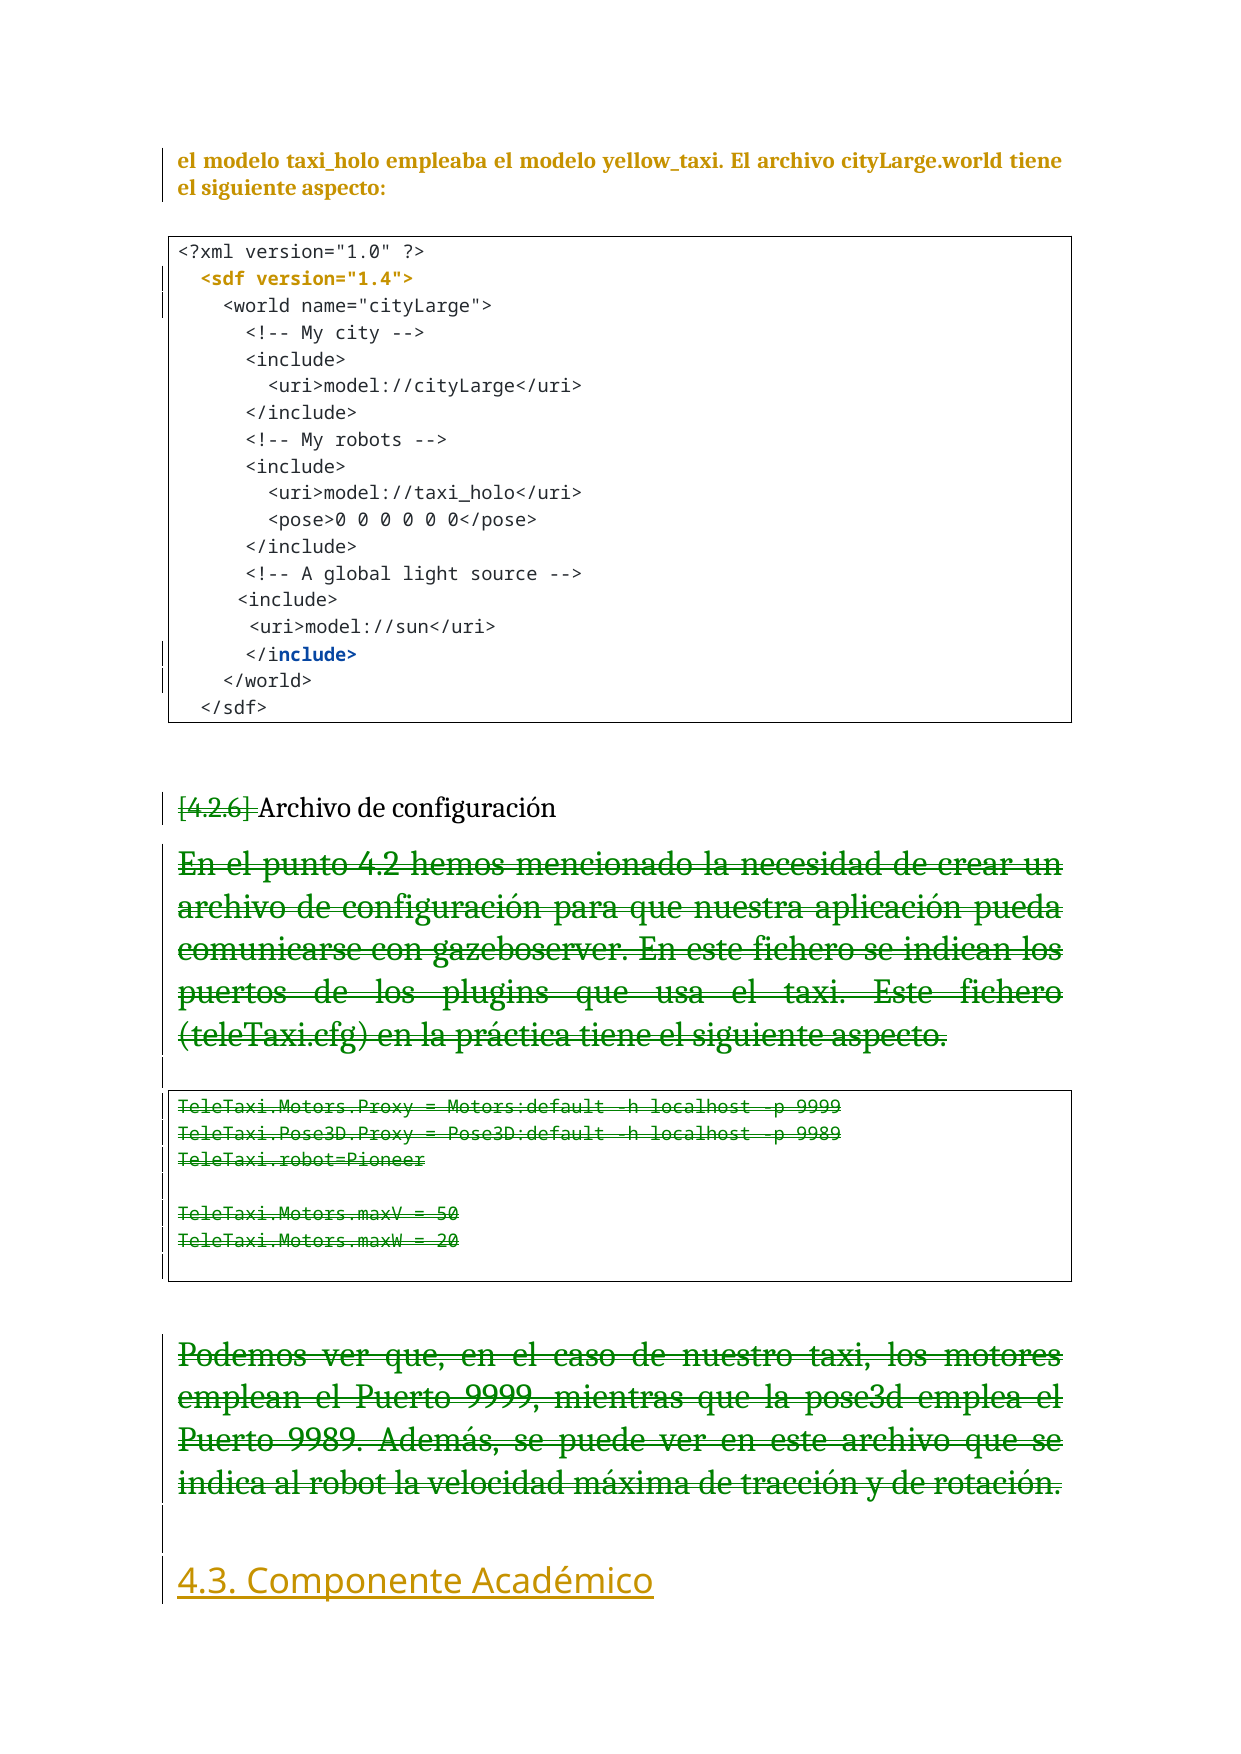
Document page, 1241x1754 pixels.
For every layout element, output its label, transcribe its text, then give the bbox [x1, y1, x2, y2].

list </include> [169, 638, 1071, 664]
list <?xml version="1.0" ?> [169, 237, 1071, 262]
list <!-- My robots --> [169, 423, 1071, 450]
list <sdf version="1.4"> [169, 262, 1071, 289]
list <include> [169, 343, 1071, 369]
list </world> [169, 664, 1071, 691]
list <include> [169, 450, 1071, 477]
list <!-- My city --> [169, 316, 1071, 343]
list <uri>model://sun</uri> [169, 611, 1071, 638]
list <pose>0 0 0 0 0 0</pose> [169, 503, 1071, 530]
list </include> [169, 396, 1071, 423]
list </include> [169, 530, 1071, 557]
list <world name="cityLarge"> [169, 289, 1071, 316]
list </sdf> [169, 691, 1071, 722]
list <uri>model://cityLarge</uri> [169, 369, 1071, 396]
list <!-- A global light source --> [169, 557, 1071, 584]
list <uri>model://taxi_holo</uri> [169, 477, 1071, 503]
list <include> [169, 584, 1071, 611]
